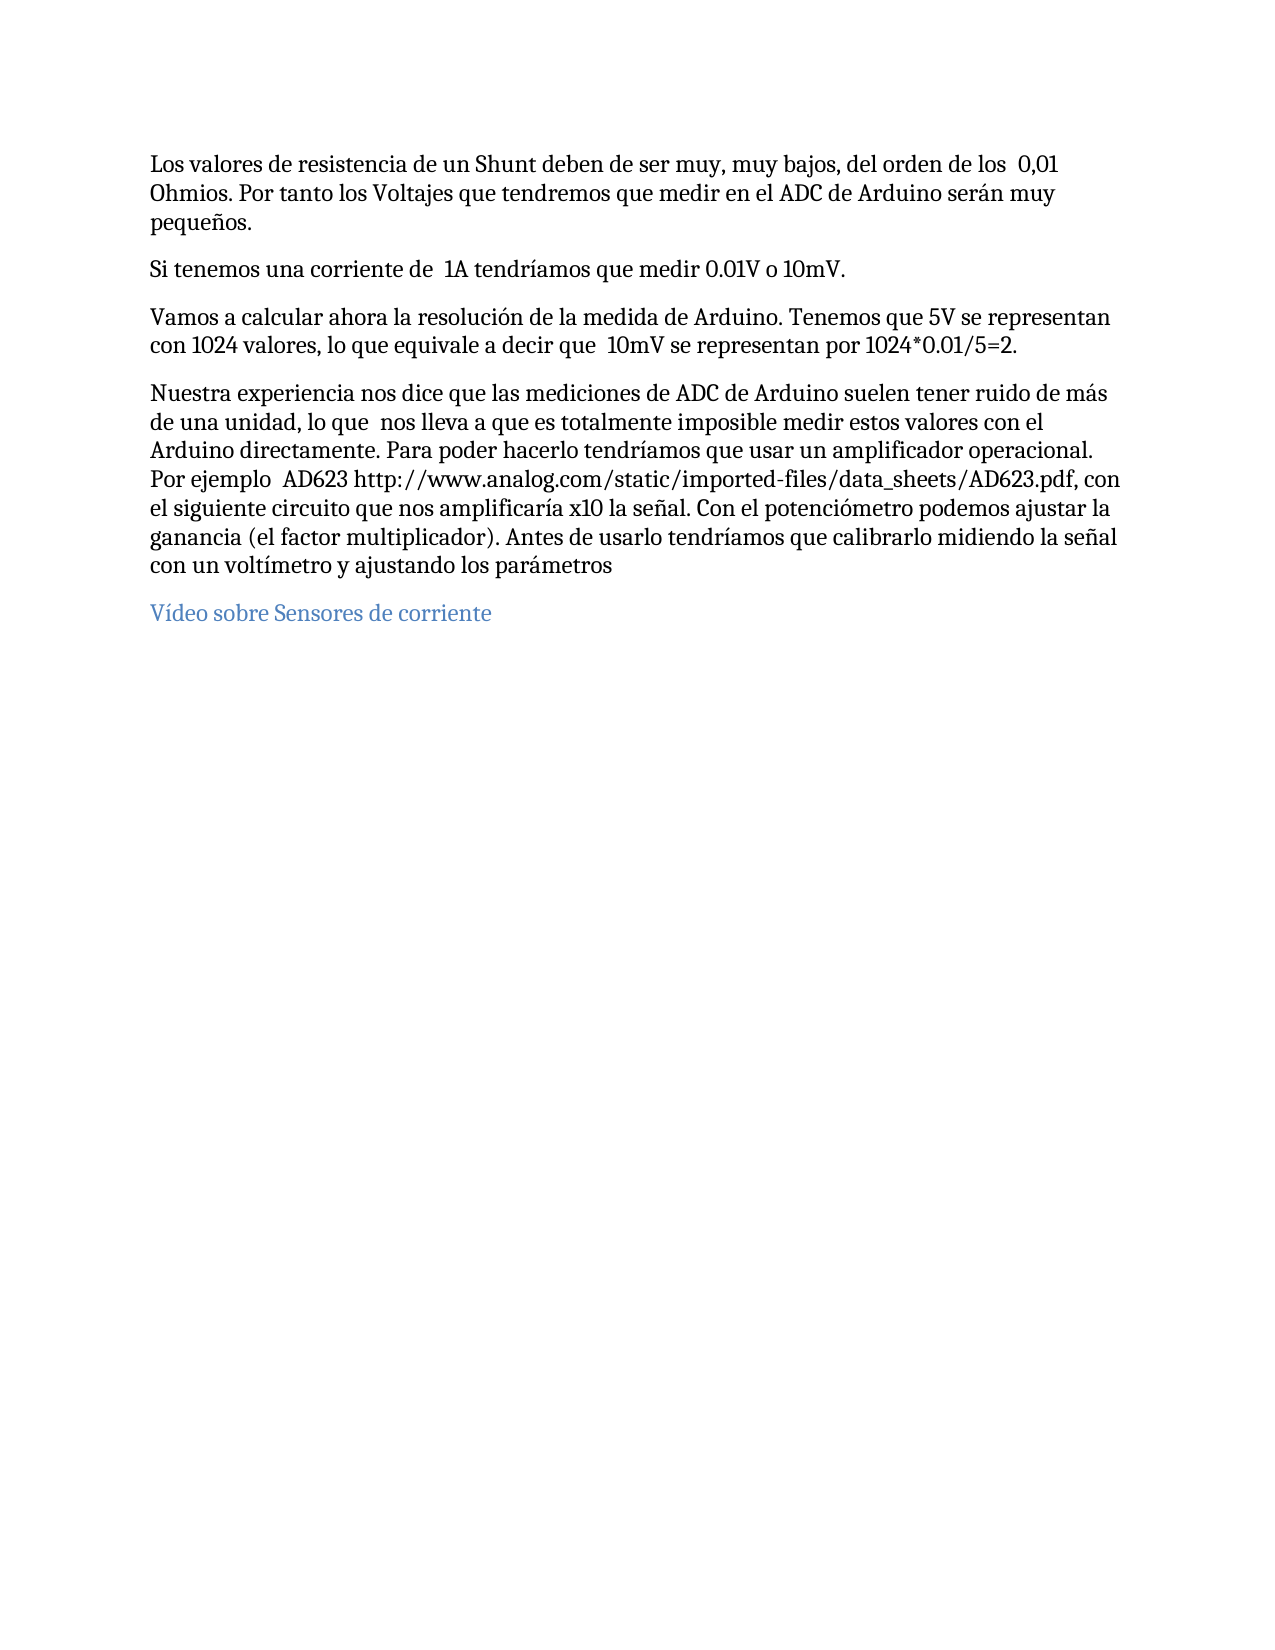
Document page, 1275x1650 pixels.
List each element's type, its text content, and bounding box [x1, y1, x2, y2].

text Nuestra experiencia nos dice que las mediciones de ADC de Arduino suelen tener ruido de más de una unidad, lo que nos lleva a que es totalmente imposible medir estos valores con el Arduino directamente. Para poder hacerlo tendríamos que usar un amplificador operacional. Por ejemplo AD623 http://www.analog.com/static/imported-files/data_sheets/AD623.pdf, con el siguiente circuito que nos amplificaría x10 la señal. Con el potenciómetro podemos ajustar la ganancia (el factor multiplicador). Antes de usarlo tendríamos que calibrarlo midiendo la señal con un voltímetro y ajustando los parámetros [150, 379, 1125, 580]
text Vamos a calcular ahora la resolución de la medida de Arduino. Tenemos que 5V se representan con 1024 valores, lo que equivale a decir que 10mV se representan por 1024*0.01/5=2. [150, 302, 1125, 360]
text Los valores de resistencia de un Shunt deben de ser muy, muy bajos, del orden de los 0,01 Ohmios. Por tanto los Voltajes que tendremos que medir en el ADC de Arduino serán muy pequeños. [150, 150, 1125, 236]
text Si tenemos una corriente de 1A tendríamos que medir 0.01V o 10mV. [150, 255, 1125, 284]
text Vídeo sobre Sensores de corriente [150, 599, 1125, 627]
